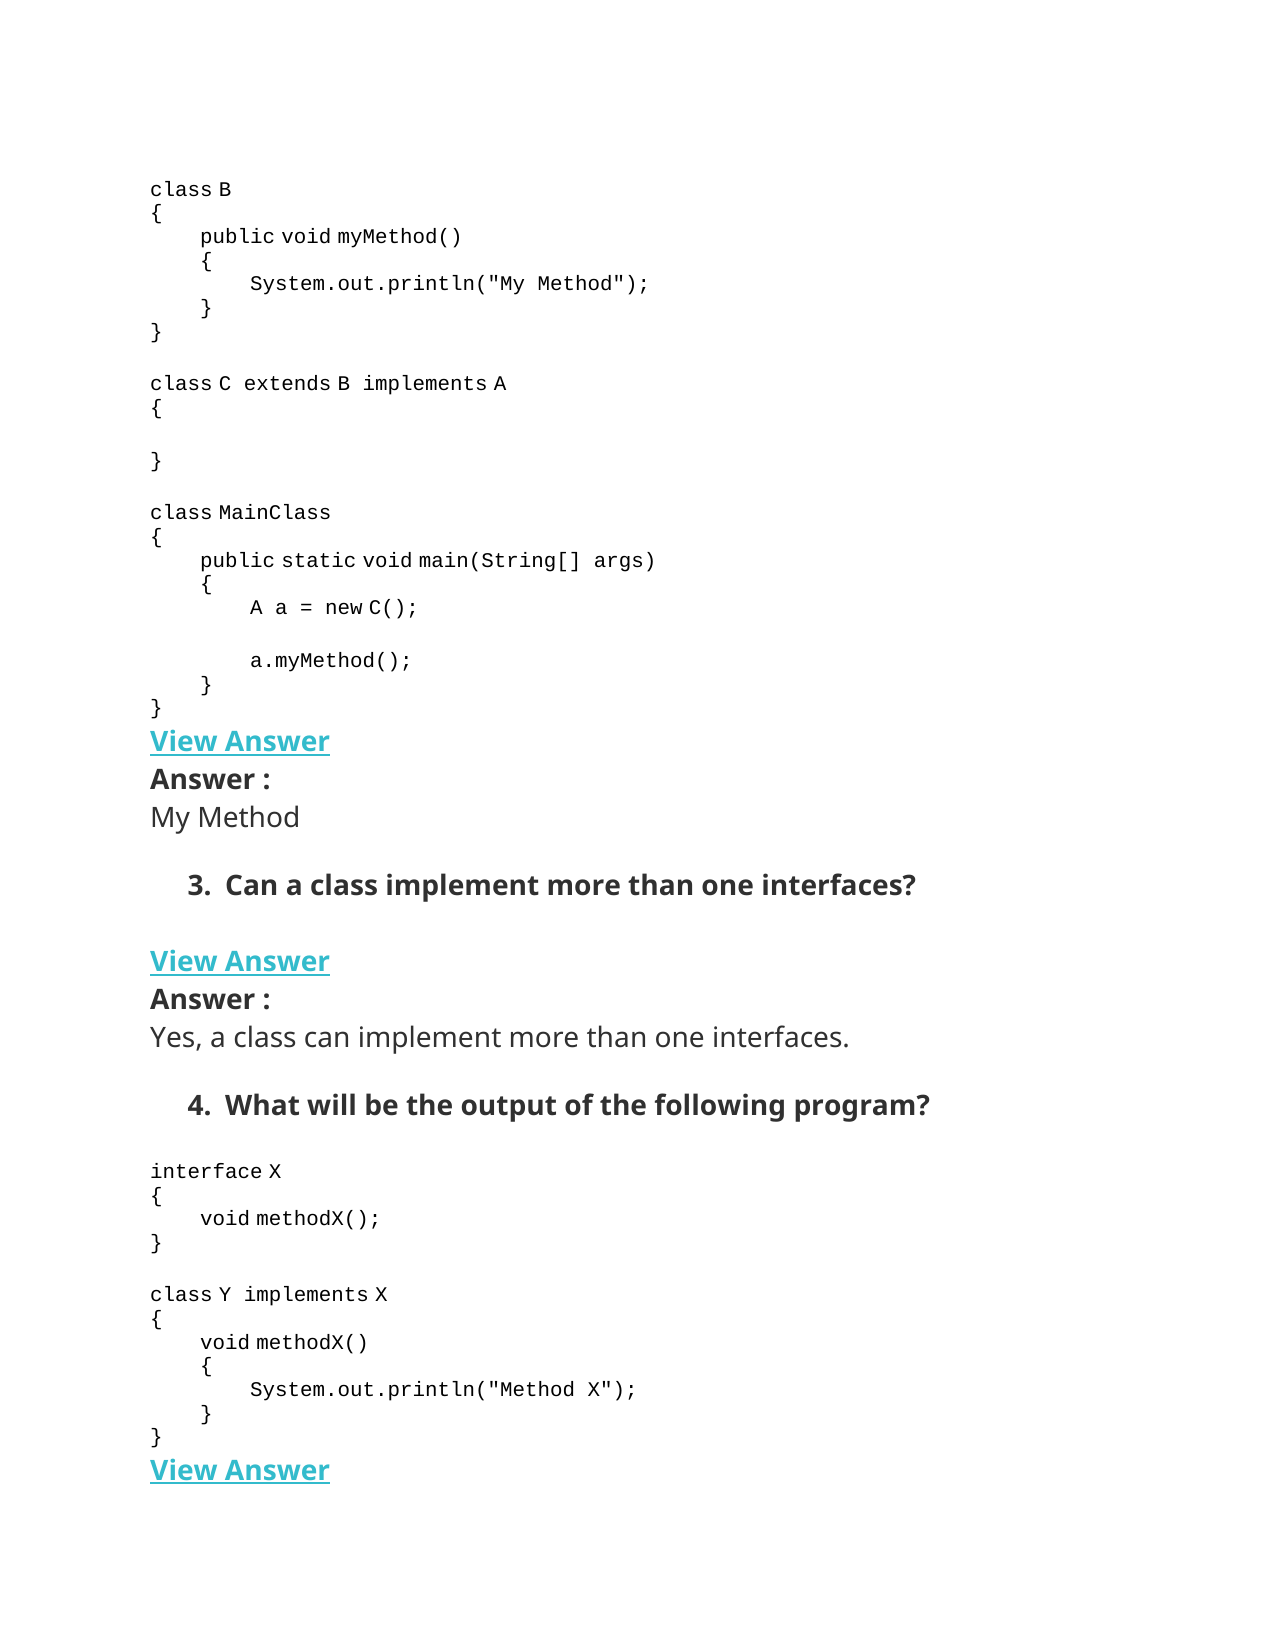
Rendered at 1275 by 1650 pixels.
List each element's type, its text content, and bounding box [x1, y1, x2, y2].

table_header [150, 150, 1275, 721]
text View Answer [150, 1450, 1125, 1488]
text View Answer [150, 941, 1125, 979]
text Answer : My Method [150, 759, 1125, 836]
text Answer : Yes, a class can implement more than one interfaces. [150, 979, 1125, 1056]
list Can a class implement more than one interfaces? [187, 865, 1125, 903]
list What will be the output of the following program? [187, 1085, 1125, 1123]
table_header interface X { void methodX(); } class Y implements X { void methodX() { System.out.println("Method X"); } } [150, 1161, 1275, 1450]
text View Answer [150, 721, 1125, 759]
